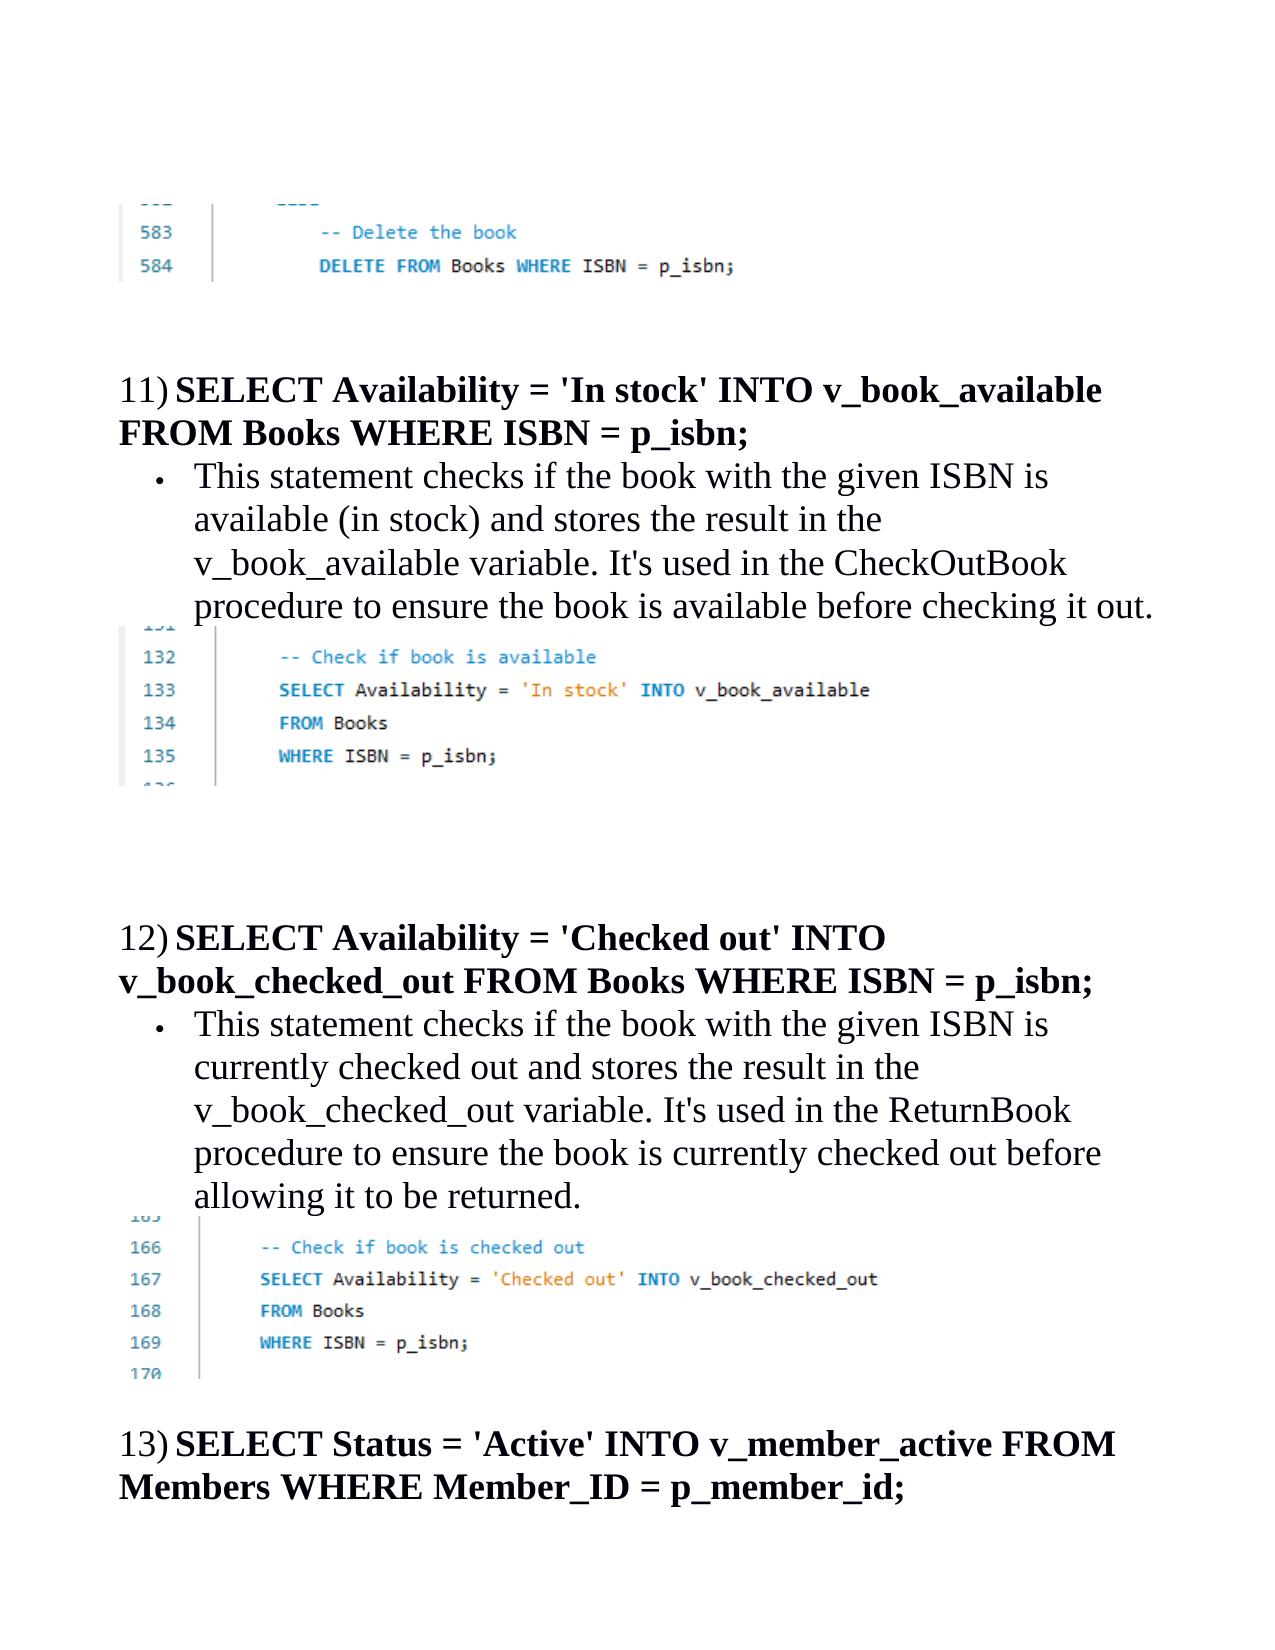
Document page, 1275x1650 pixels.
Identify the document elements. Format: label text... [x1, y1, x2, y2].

list This statement checks if the book with the given ISBN is available (in stock) and stores the result in the v_book_available variable. It's used in the CheckOutBook procedure to ensure the book is available before checking it out. [156, 454, 1157, 626]
text 11) SELECT Availability = 'In stock' INTO v_book_available FROM Books WHERE ISBN = p_isbn; [118, 367, 1157, 454]
list This statement checks if the book with the given ISBN is currently checked out and stores the result in the v_book_checked_out variable. It's used in the ReturnBook procedure to ensure the book is currently checked out before allowing it to be returned. [156, 1001, 1157, 1216]
picture [118, 626, 1027, 786]
text 12) SELECT Availability = 'Checked out' INTO v_book_checked_out FROM Books WHERE ISBN = p_isbn; [118, 915, 1157, 1001]
text 13) SELECT Status = 'Active' INTO v_member_active FROM Members WHERE Member_ID = p_member_id; [118, 1422, 1157, 1508]
picture [118, 1216, 1157, 1379]
picture [118, 204, 1116, 282]
